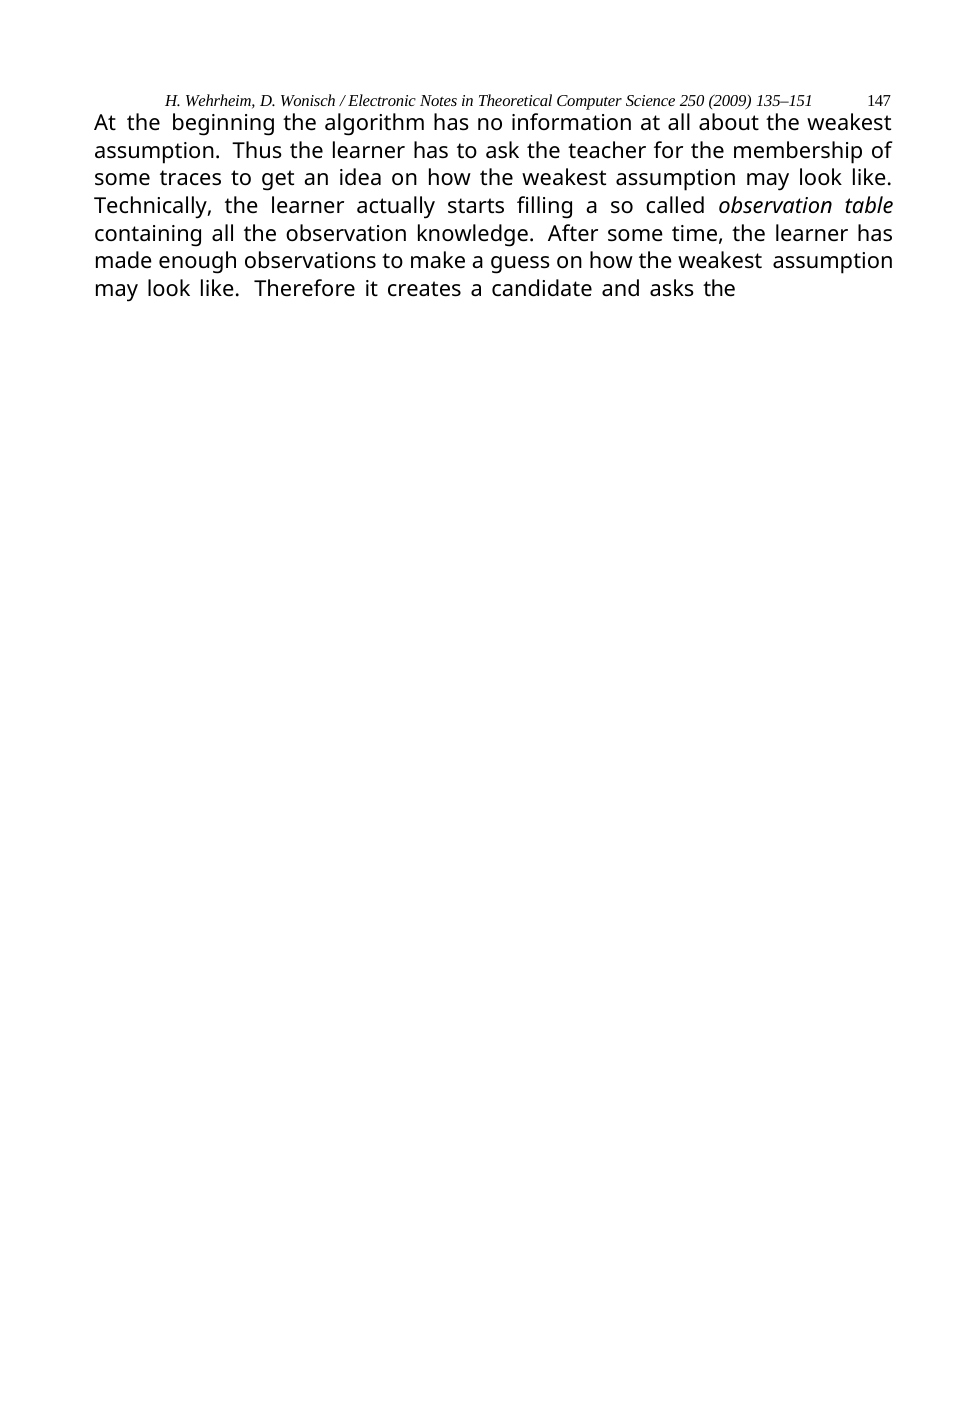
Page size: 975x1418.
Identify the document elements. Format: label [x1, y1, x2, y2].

text [94, 108, 893, 302]
